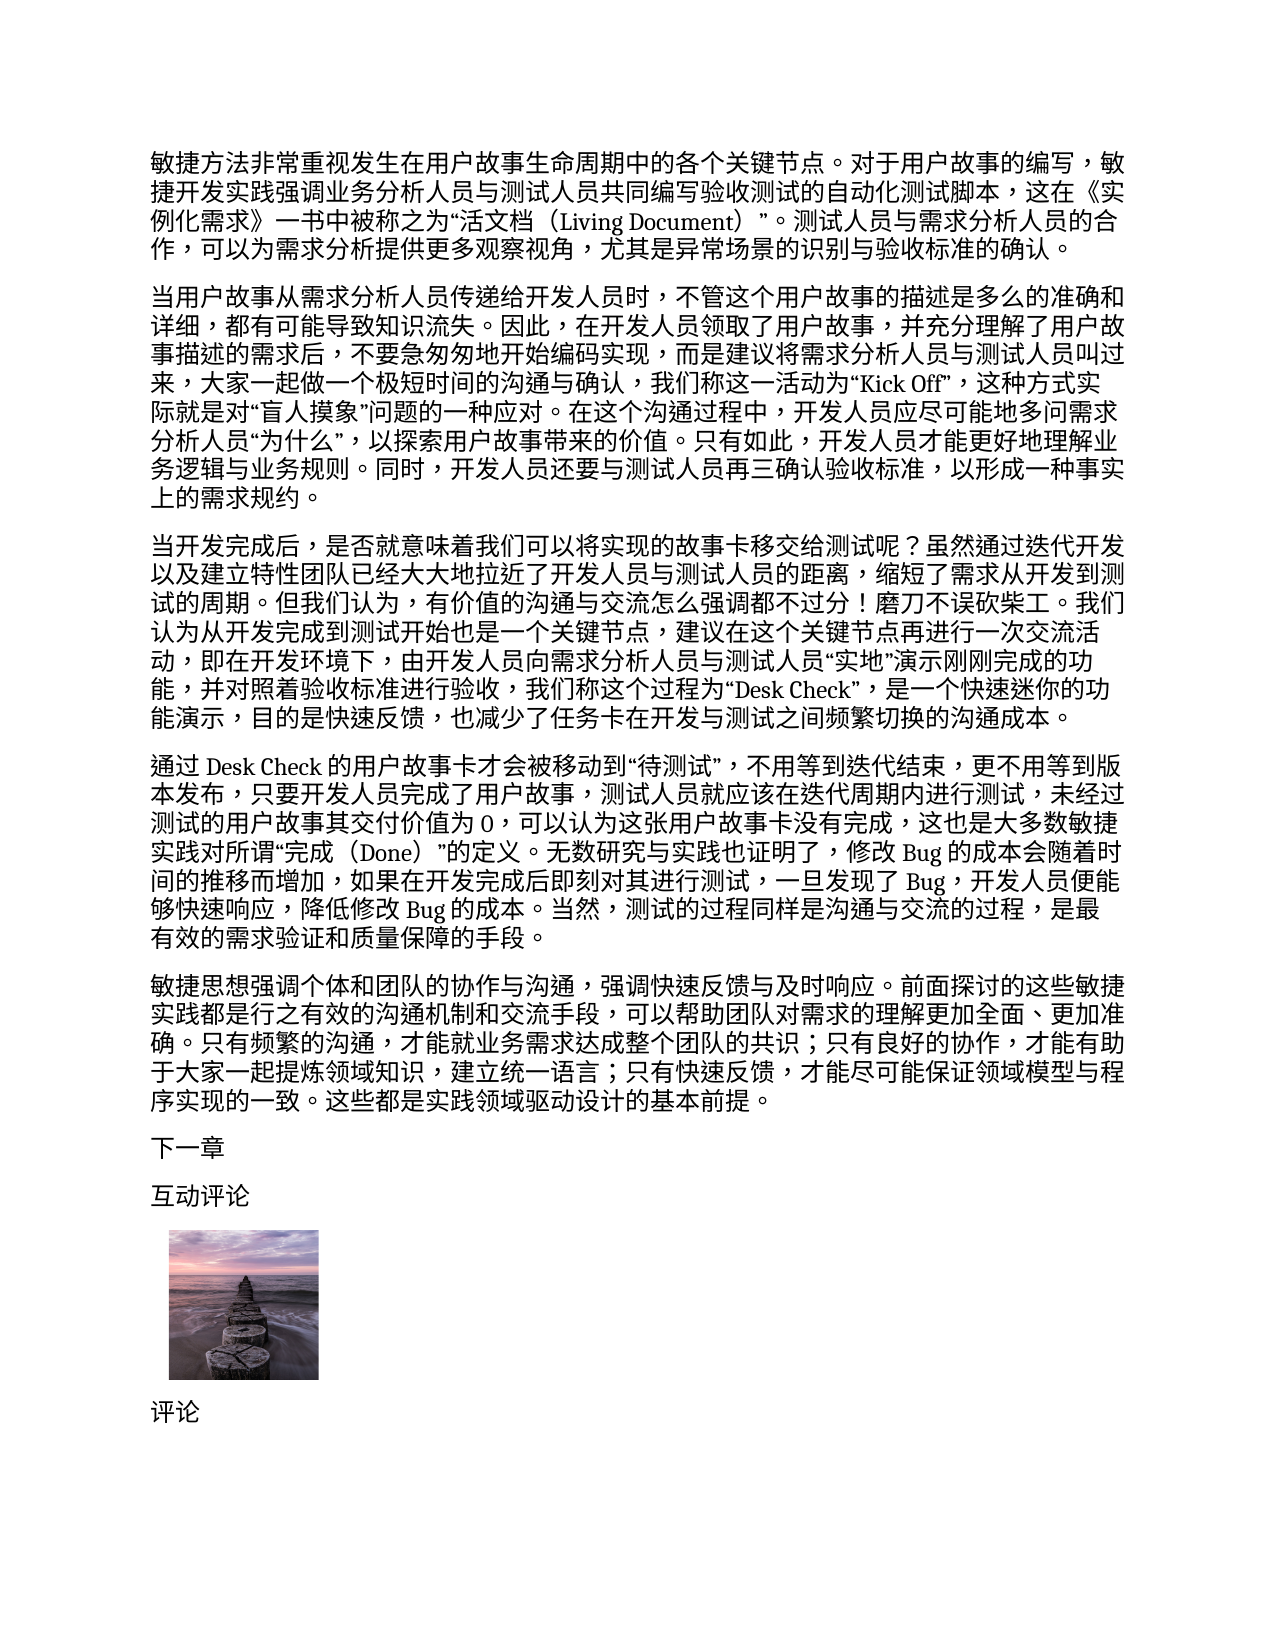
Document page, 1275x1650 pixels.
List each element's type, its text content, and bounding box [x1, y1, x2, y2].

text 下一章 [150, 1135, 1125, 1164]
text 互动评论 [150, 1182, 1125, 1211]
text 敏捷思想强调个体和团队的协作与沟通，强调快速反馈与及时响应。前面探讨的这些敏捷实践都是行之有效的沟通机制和交流手段，可以帮助团队对需求的理解更加全面、更加准确。只有频繁的沟通，才能就业务需求达成整个团队的共识；只有良好的协作，才能有助于大家一起提炼领域知识，建立统一语言；只有快速反馈，才能尽可能保证领域模型与程序实现的一致。这些都是实践领域驱动设计的基本前提。 [150, 972, 1125, 1116]
text 评论 [150, 1399, 1125, 1427]
text 当用户故事从需求分析人员传递给开发人员时，不管这个用户故事的描述是多么的准确和详细，都有可能导致知识流失。因此，在开发人员领取了用户故事，并充分理解了用户故事描述的需求后，不要急匆匆地开始编码实现，而是建议将需求分析人员与测试人员叫过来，大家一起做一个极短时间的沟通与确认，我们称这一活动为“Kick Off”，这种方式实际就是对“盲人摸象”问题的一种应对。在这个沟通过程中，开发人员应尽可能地多问需求分析人员“为什么”，以探索用户故事带来的价值。只有如此，开发人员才能更好地理解业务逻辑与业务规则。同时，开发人员还要与测试人员再三确认验收标准，以形成一种事实上的需求规约。 [150, 284, 1125, 514]
text 通过 Desk Check 的用户故事卡才会被移动到“待测试”，不用等到迭代结束，更不用等到版本发布，只要开发人员完成了用户故事，测试人员就应该在迭代周期内进行测试，未经过测试的用户故事其交付价值为 0，可以认为这张用户故事卡没有完成，这也是大多数敏捷实践对所谓“完成（Done）”的定义。无数研究与实践也证明了，修改 Bug 的成本会随着时间的推移而增加，如果在开发完成后即刻对其进行测试，一旦发现了 Bug，开发人员便能够快速响应，降低修改 Bug 的成本。当然，测试的过程同样是沟通与交流的过程，是最有效的需求验证和质量保障的手段。 [150, 752, 1125, 954]
text 当开发完成后，是否就意味着我们可以将实现的故事卡移交给测试呢？虽然通过迭代开发以及建立特性团队已经大大地拉近了开发人员与测试人员的距离，缩短了需求从开发到测试的周期。但我们认为，有价值的沟通与交流怎么强调都不过分！磨刀不误砍柴工。我们认为从开发完成到测试开始也是一个关键节点，建议在这个关键节点再进行一次交流活动，即在开发环境下，由开发人员向需求分析人员与测试人员“实地”演示刚刚完成的功能，并对照着验收标准进行验收，我们称这个过程为“Desk Check”，是一个快速迷你的功能演示，目的是快速反馈，也减少了任务卡在开发与测试之间频繁切换的沟通成本。 [150, 532, 1125, 734]
picture [168, 1230, 319, 1380]
text 敏捷方法非常重视发生在用户故事生命周期中的各个关键节点。对于用户故事的编写，敏捷开发实践强调业务分析人员与测试人员共同编写验收测试的自动化测试脚本，这在《实例化需求》一书中被称之为“活文档（Living Document）”。测试人员与需求分析人员的合作，可以为需求分析提供更多观察视角，尤其是异常场景的识别与验收标准的确认。 [150, 150, 1125, 265]
